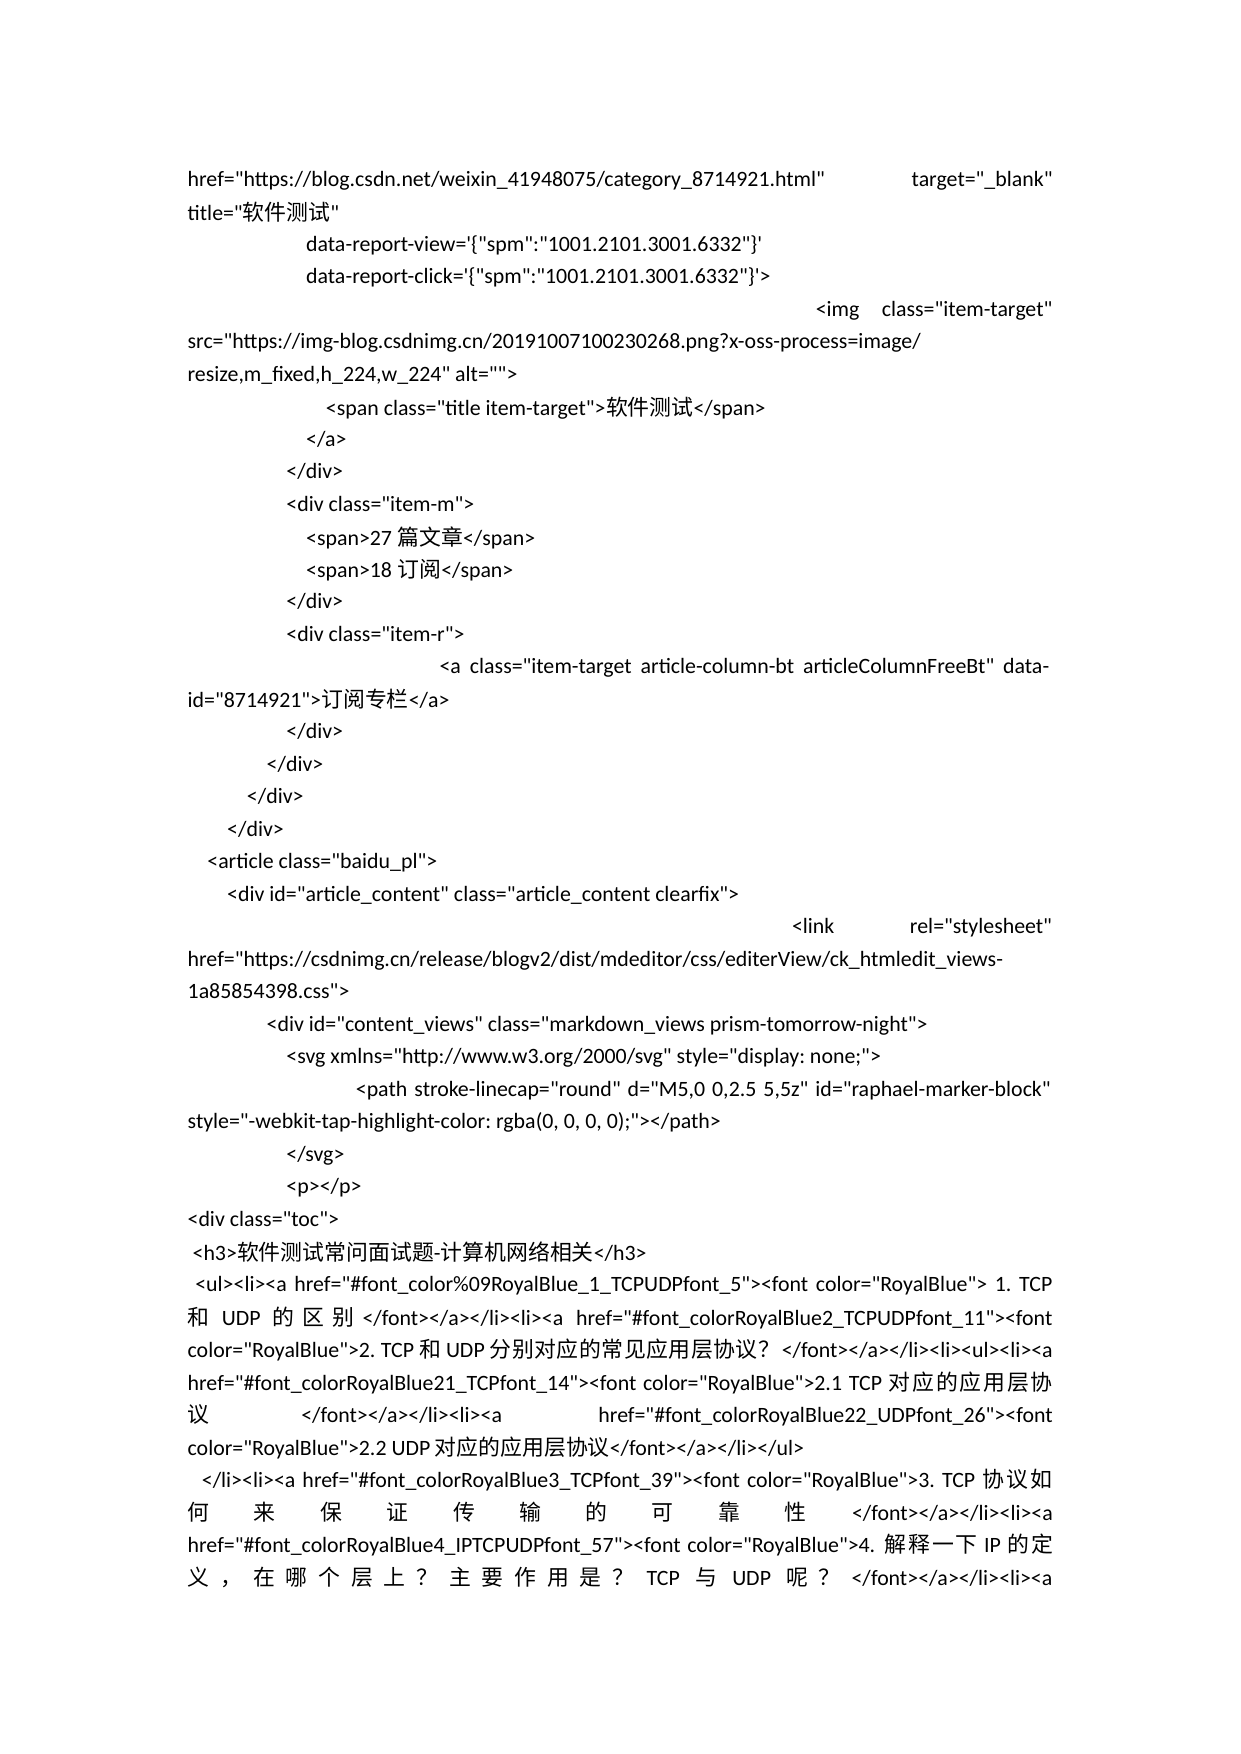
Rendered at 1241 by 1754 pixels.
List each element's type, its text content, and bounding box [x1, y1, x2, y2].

text <a class="item-target article-column-bt articleColumnFreeBt" data-id="8714921">订阅专栏</a> [187, 649, 1053, 714]
text <link rel="stylesheet" href="https://csdnimg.cn/release/blogv2/dist/mdeditor/css/editerView/ck_htmledit_views-1a85854398.css"> [187, 909, 1053, 1007]
text <div id="article_content" class="article_content clearfix"> [187, 877, 1053, 909]
text <span>18 订阅</span> [187, 552, 1053, 584]
text <span class="title item-target">软件测试</span> [187, 389, 1053, 422]
text <p></p> [187, 1169, 1053, 1202]
text <ul><li><a href="#font_color%09RoyalBlue_1_TCPUDPfont_5"><font color="RoyalBlue"> 1. TCP和UDP的区别</font></a></li><li><a href="#font_colorRoyalBlue2_TCPUDPfont_11"><font color="RoyalBlue">2. TCP和UDP分别对应的常见应用层协议？</font></a></li><li><ul><li><a href="#font_colorRoyalBlue21_TCPfont_14"><font color="RoyalBlue">2.1 TCP对应的应用层协议</font></a></li><li><a href="#font_colorRoyalBlue22_UDPfont_26"><font color="RoyalBlue">2.2 UDP对应的应用层协议</font></a></li></ul> [187, 1267, 1053, 1462]
text <div class="item-m"> [187, 487, 1053, 519]
text </a> [187, 422, 1053, 454]
text <svg xmlns="http://www.w3.org/2000/svg" style="display: none;"> [187, 1039, 1053, 1072]
text <div class="toc"> [187, 1202, 1053, 1234]
text data-report-click='{"spm":"1001.2101.3001.6332"}'> [187, 259, 1053, 292]
text <article class="baidu_pl"> [187, 844, 1053, 877]
text <span>27 篇文章</span> [187, 519, 1053, 552]
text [187, 162, 1053, 227]
text <path stroke-linecap="round" d="M5,0 0,2.5 5,5z" id="raphael-marker-block" style="-webkit-tap-highlight-color: rgba(0, 0, 0, 0);"></path> [187, 1072, 1053, 1137]
text </div> [187, 812, 1053, 844]
text data-report-view='{"spm":"1001.2101.3001.6332"}' [187, 227, 1053, 259]
text <h3>软件测试常问面试题-计算机网络相关</h3> [187, 1234, 1053, 1267]
text </svg> [187, 1137, 1053, 1169]
text </div> [187, 714, 1053, 747]
text <div class="item-r"> [187, 617, 1053, 649]
text </div> [187, 779, 1053, 812]
text </div> [187, 747, 1053, 779]
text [187, 1462, 1053, 1592]
text <div id="content_views" class="markdown_views prism-tomorrow-night"> [187, 1007, 1053, 1039]
text </div> [187, 584, 1053, 617]
text <img class="item-target" src="https://img-blog.csdnimg.cn/20191007100230268.png?x-oss-process=image/resize,m_fixed,h_224,w_224" alt=""> [187, 292, 1053, 389]
text </div> [187, 454, 1053, 487]
